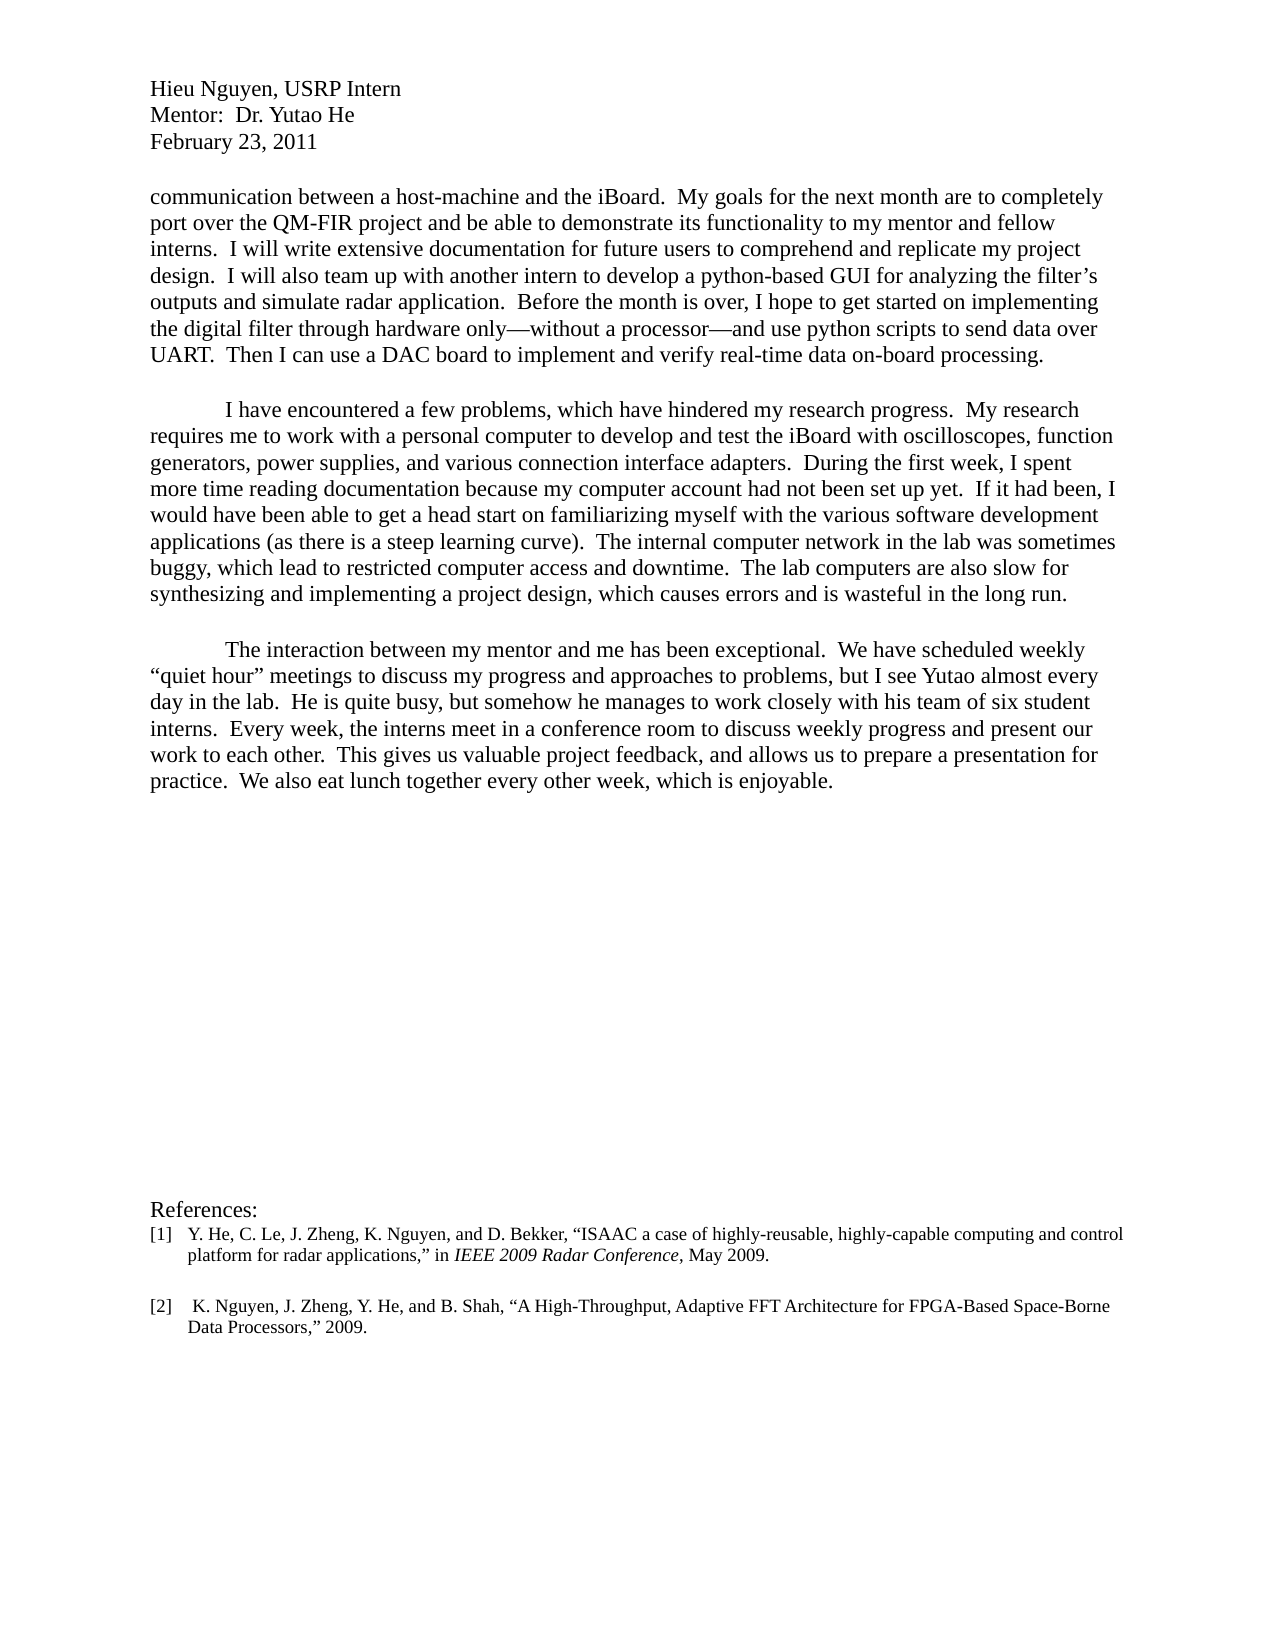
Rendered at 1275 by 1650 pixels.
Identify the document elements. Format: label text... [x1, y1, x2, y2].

text The interaction between my mentor and me has been exceptional. We have scheduled weekly “quiet hour” meetings to discuss my progress and approaches to problems, but I see Yutao almost every day in the lab. He is quite busy, but somehow he manages to work closely with his team of six student interns. Every week, the interns meet in a conference room to discuss weekly progress and present our work to each other. This gives us valuable project feedback, and allows us to prepare a presentation for practice. We also eat lunch together every other week, which is enjoyable. [150, 636, 1125, 794]
text I have encountered a few problems, which have hindered my research progress. My research requires me to work with a personal computer to develop and test the iBoard with oscilloscopes, function generators, power supplies, and various connection interface adapters. During the first week, I spent more time reading documentation because my computer account had not been set up yet. If it had been, I would have been able to get a head start on familiarizing myself with the various software development applications (as there is a steep learning curve). The internal computer network in the lab was sometimes buggy, which lead to restricted computer access and downtime. The lab computers are also slow for synthesizing and implementing a project design, which causes errors and is wasteful in the long run. [150, 396, 1125, 607]
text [150, 183, 1125, 367]
text [1] Y. He, C. Le, J. Zheng, K. Nguyen, and D. Bekker, “ISAAC a case of highly-reusable, highly-capable computing and control platform for radar applications,” in IEEE 2009 Radar Conference, May 2009. [150, 1223, 1125, 1266]
text References: [150, 1196, 1125, 1223]
text [2] K. Nguyen, J. Zheng, Y. He, and B. Shah, “A High-Throughput, Adaptive FFT Architecture for FPGA-Based Space-Borne Data Processors,” 2009. [150, 1294, 1125, 1338]
